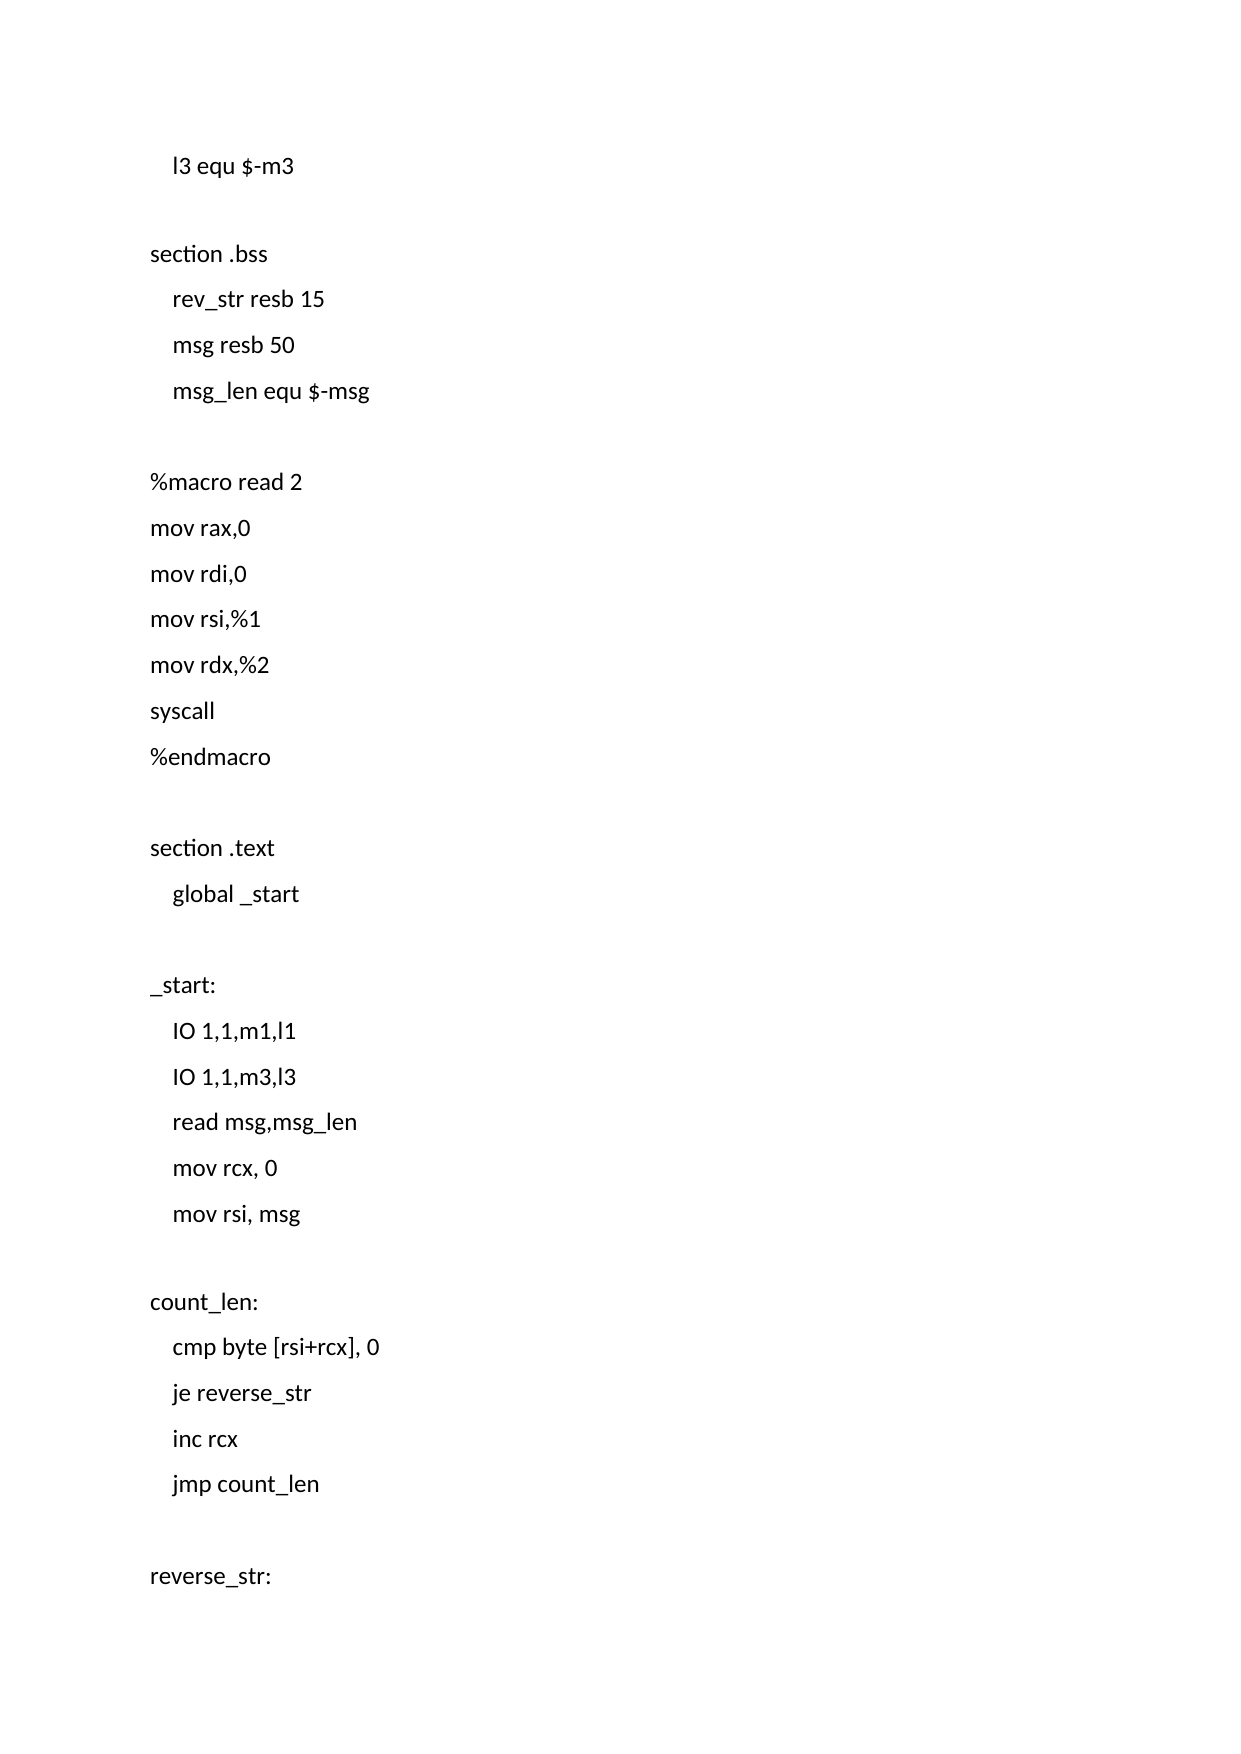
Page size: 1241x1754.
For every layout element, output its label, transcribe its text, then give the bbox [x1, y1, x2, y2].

text mov rsi, msg [150, 1198, 1090, 1228]
text jmp count_len [150, 1469, 1090, 1499]
text reverse_str: [150, 1560, 1090, 1591]
text %endmacro [150, 741, 1090, 771]
text section .bss [150, 238, 1090, 268]
text section .text [150, 832, 1090, 863]
text _start: [150, 969, 1090, 1000]
text mov rsi,%1 [150, 603, 1090, 634]
text IO 1,1,m3,l3 [150, 1061, 1090, 1091]
text %macro read 2 [150, 466, 1090, 497]
text mov rdi,0 [150, 558, 1090, 588]
text msg resb 50 [150, 329, 1090, 360]
text syscall [150, 695, 1090, 726]
text mov rdx,%2 [150, 649, 1090, 680]
text msg_len equ $-msg [150, 375, 1090, 405]
text je reverse_str [150, 1377, 1090, 1408]
text inc rcx [150, 1423, 1090, 1453]
text l3 equ $-m3 [150, 150, 1090, 181]
text count_len: [150, 1286, 1090, 1316]
text mov rcx, 0 [150, 1152, 1090, 1183]
text rev_str resb 15 [150, 283, 1090, 314]
text mov rax,0 [150, 512, 1090, 543]
text IO 1,1,m1,l1 [150, 1015, 1090, 1046]
text read msg,msg_len [150, 1107, 1090, 1137]
text cmp byte [rsi+rcx], 0 [150, 1331, 1090, 1362]
text global _start [150, 878, 1090, 908]
